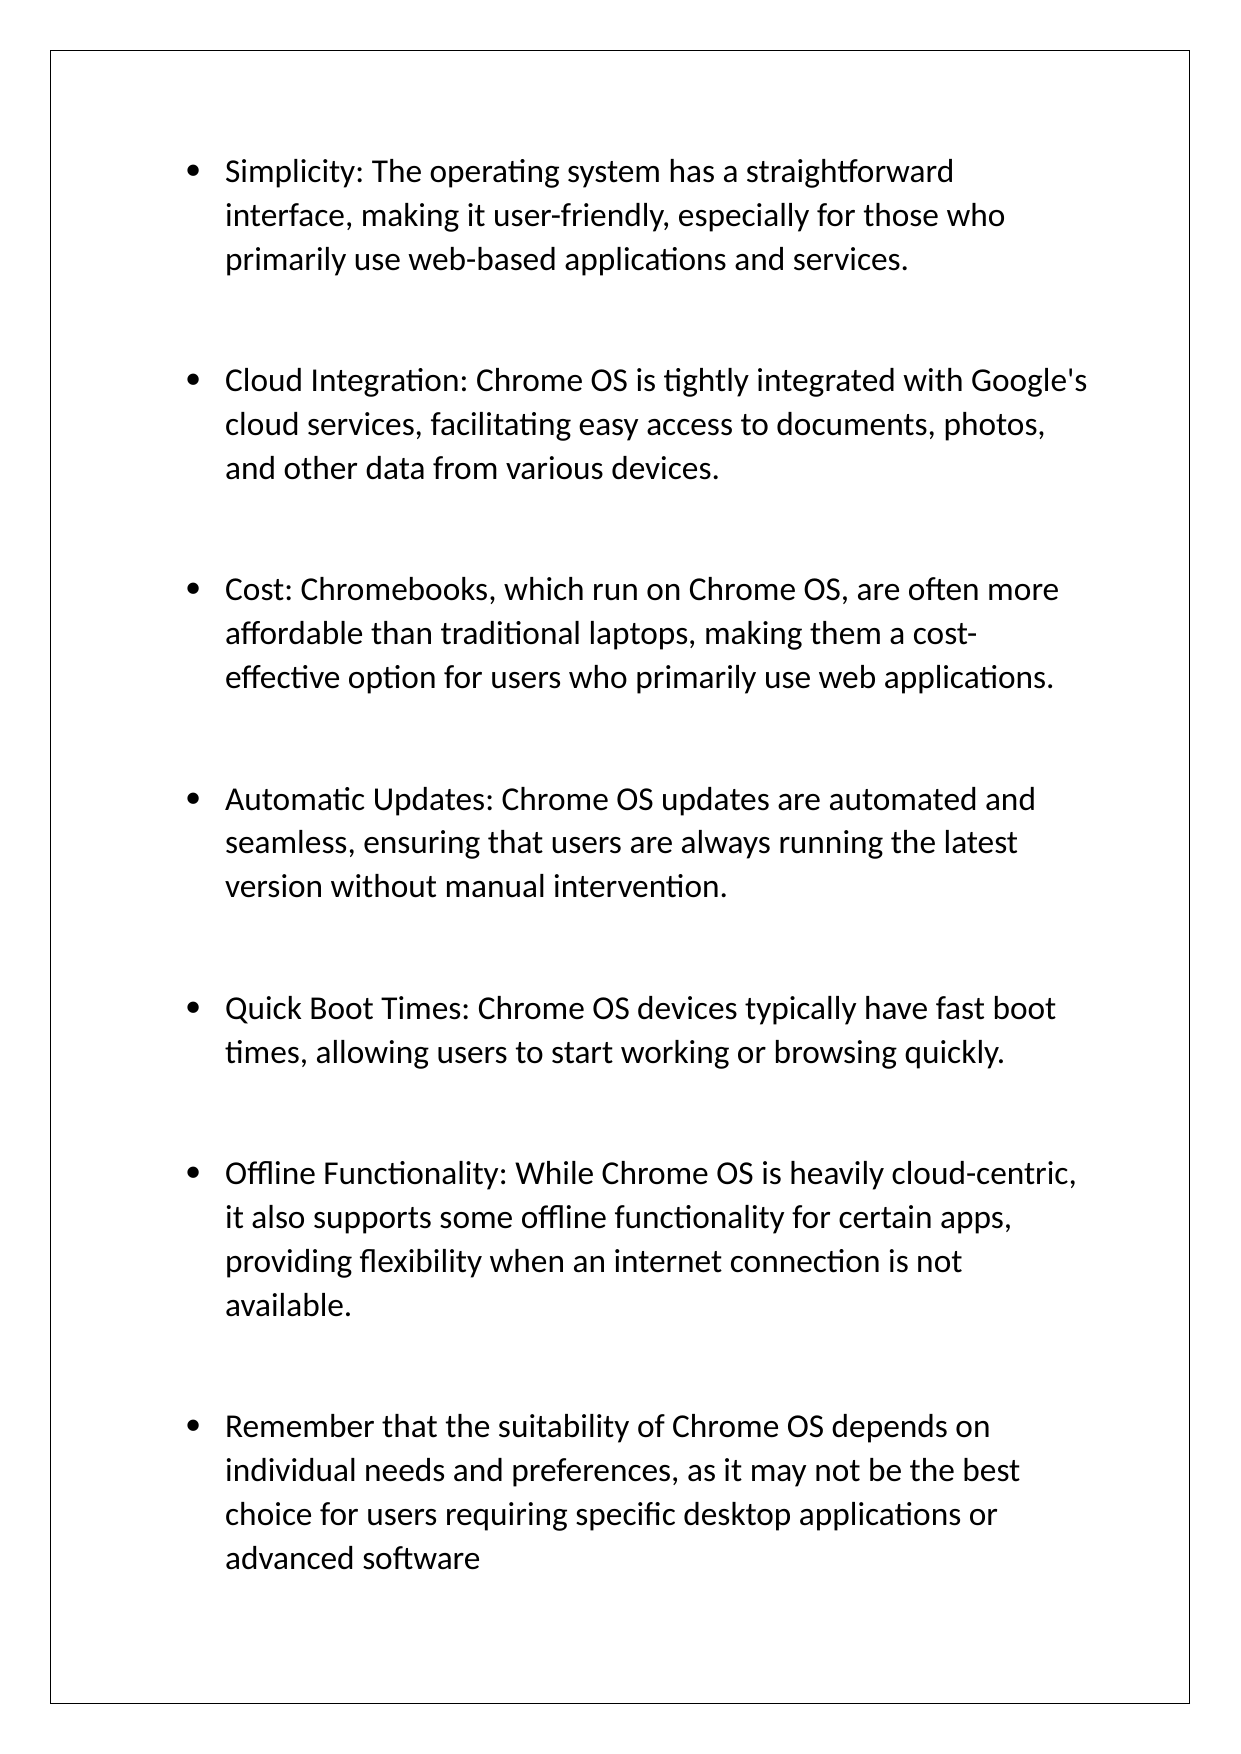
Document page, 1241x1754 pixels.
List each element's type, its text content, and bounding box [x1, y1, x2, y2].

list Cost: Chromebooks, which run on Chrome OS, are often more affordable than traditional laptops, making them a cost-effective option for users who primarily use web applications. [187, 568, 1090, 697]
list Automatic Updates: Chrome OS updates are automated and seamless, ensuring that users are always running the latest version without manual intervention. [187, 777, 1090, 906]
list Quick Boot Times: Chrome OS devices typically have fast boot times, allowing users to start working or browsing quickly. [187, 987, 1090, 1071]
list Cloud Integration: Chrome OS is tightly integrated with Google's cloud services, facilitating easy access to documents, photos, and other data from various devices. [187, 359, 1090, 488]
list Simplicity: The operating system has a straightforward interface, making it user-friendly, especially for those who primarily use web-based applications and services. [187, 150, 1090, 279]
list Offline Functionality: While Chrome OS is heavily cloud-centric, it also supports some offline functionality for certain apps, providing flexibility when an internet connection is not available. [187, 1152, 1090, 1324]
list Remember that the suitability of Chrome OS depends on individual needs and preferences, as it may not be the best choice for users requiring specific desktop applications or advanced software [187, 1405, 1090, 1578]
